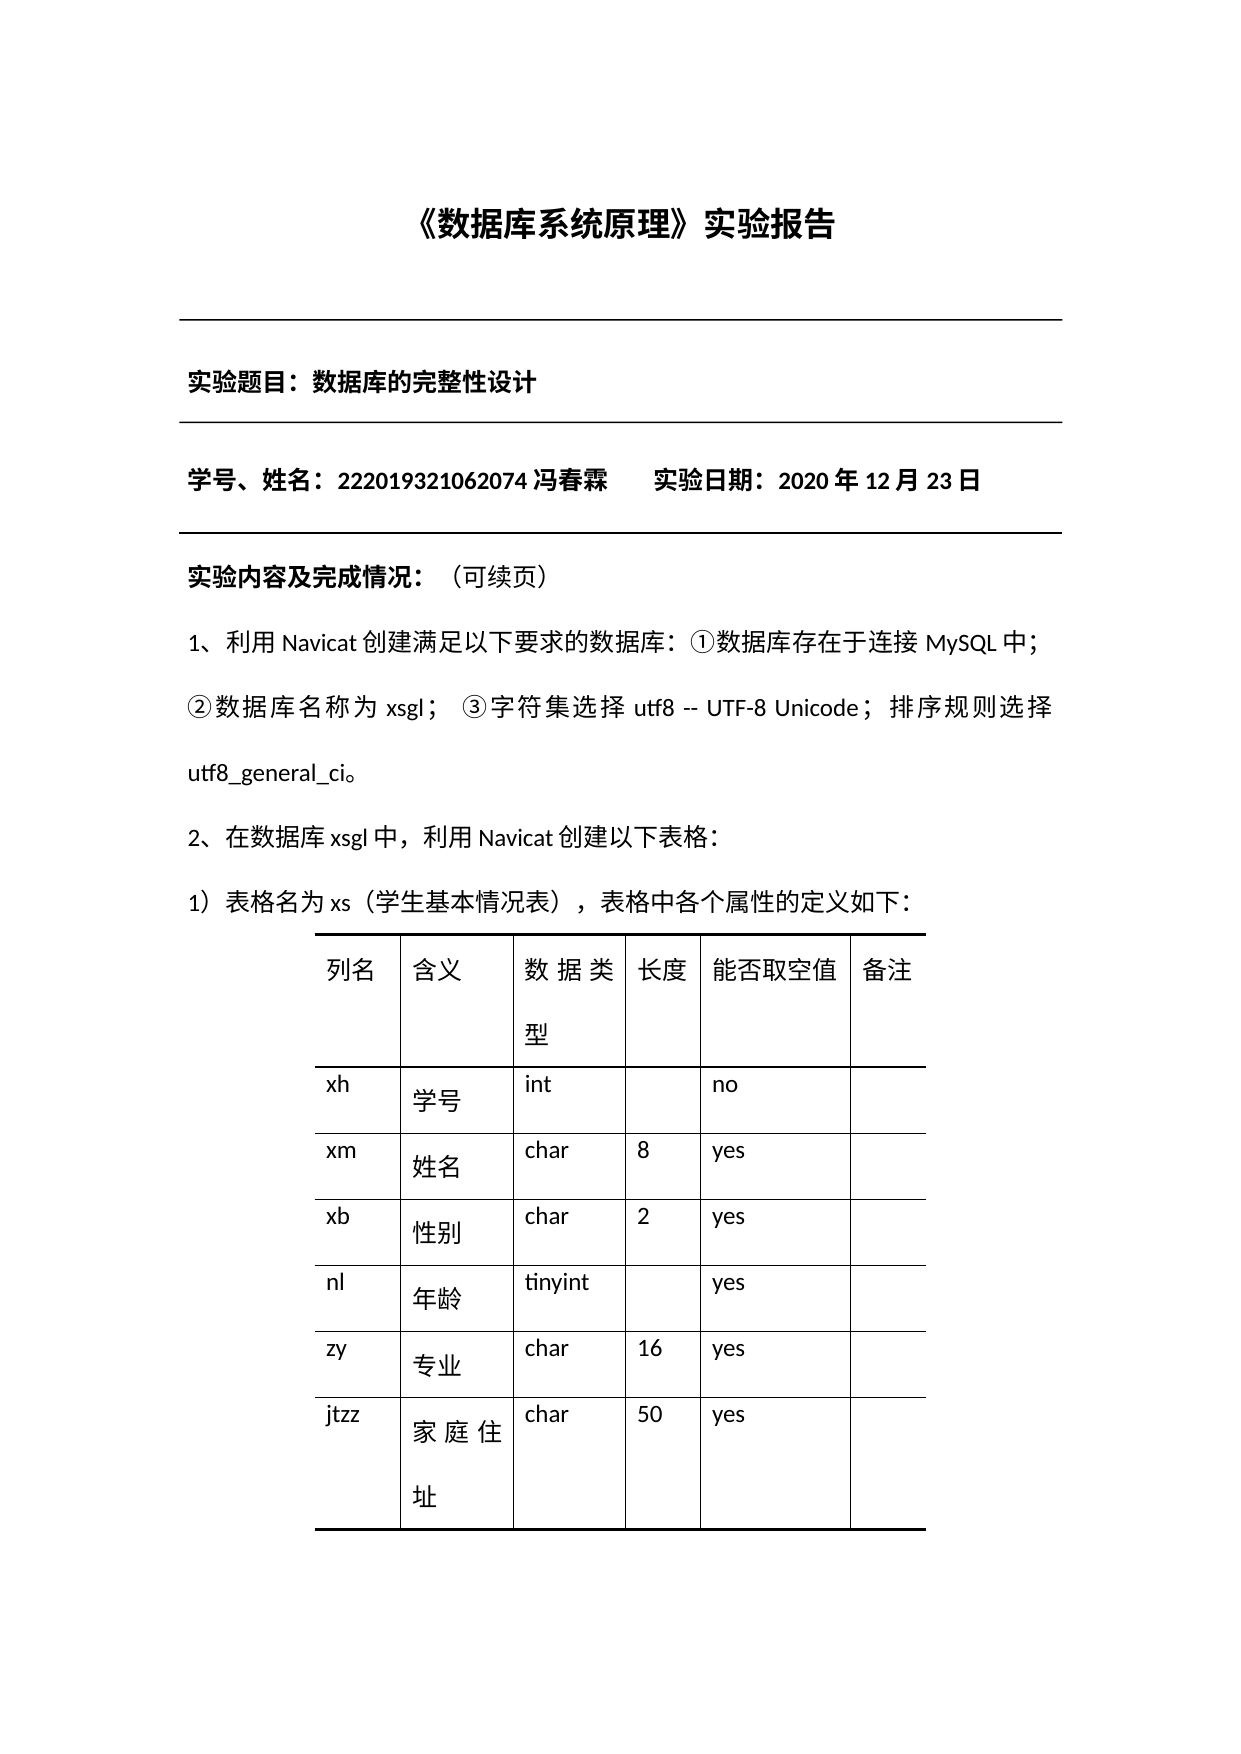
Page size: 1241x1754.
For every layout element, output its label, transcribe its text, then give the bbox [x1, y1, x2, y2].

table_cell yes [701, 1200, 850, 1264]
table_cell yes [701, 1266, 850, 1331]
table_header 能否取空值 [701, 936, 850, 1066]
table_cell tinyint [514, 1266, 625, 1331]
table_cell no [701, 1068, 850, 1132]
table_cell 16 [626, 1332, 700, 1397]
table_cell yes [701, 1398, 850, 1528]
text 实验内容及完成情况：（可续页） [187, 543, 1053, 608]
table_cell 家庭住址 [401, 1398, 513, 1528]
text 实验题目：数据库的完整性设计 [187, 348, 1053, 413]
table_cell int [514, 1068, 625, 1132]
table_cell yes [701, 1332, 850, 1397]
table_cell char [514, 1200, 625, 1264]
table_cell char [514, 1332, 625, 1397]
table_cell 专业 [401, 1332, 513, 1397]
text 2、在数据库xsgl中，利用Navicat创建以下表格： [187, 803, 1053, 868]
table_cell xm [315, 1134, 400, 1198]
table_cell [626, 1266, 700, 1331]
table_cell xb [315, 1200, 400, 1264]
table_cell 学号 [401, 1068, 513, 1132]
table_cell 年龄 [401, 1266, 513, 1331]
text 1）表格名为xs（学生基本情况表），表格中各个属性的定义如下： [187, 868, 1053, 933]
table_header 备注 [851, 936, 926, 1066]
table_cell 8 [626, 1134, 700, 1198]
table_cell 50 [626, 1398, 700, 1528]
table_header 长度 [626, 936, 700, 1066]
table_cell [626, 1068, 700, 1132]
table_cell zy [315, 1332, 400, 1397]
table_cell [851, 1266, 926, 1331]
table_cell char [514, 1398, 625, 1528]
subtitle 《数据库系统原理》实验报告 [187, 189, 1053, 254]
table_header 数据类型 [514, 936, 625, 1066]
table_cell [851, 1332, 926, 1397]
text 1、利用Navicat创建满足以下要求的数据库：①数据库存在于连接MySQL中；②数据库名称为xsgl； ③字符集选择utf8 -- UTF-8 Unicode；排序规则选择utf8_general_ci。 [187, 608, 1053, 803]
table_cell nl [315, 1266, 400, 1331]
table_header 含义 [401, 936, 513, 1066]
table_cell char [514, 1134, 625, 1198]
table_cell 姓名 [401, 1134, 513, 1198]
text 学号、姓名：222019321062074 冯春霖 实验日期：2020年 12 月 23 日 [187, 446, 1053, 511]
table_header 列名 [315, 936, 400, 1066]
table_cell 性别 [401, 1200, 513, 1264]
table_cell yes [701, 1134, 850, 1198]
table_cell xh [315, 1068, 400, 1132]
table_cell [851, 1134, 926, 1198]
table_cell 2 [626, 1200, 700, 1264]
table_cell jtzz [315, 1398, 400, 1528]
table_cell [851, 1398, 926, 1528]
table_cell [851, 1200, 926, 1264]
table_cell [851, 1068, 926, 1132]
